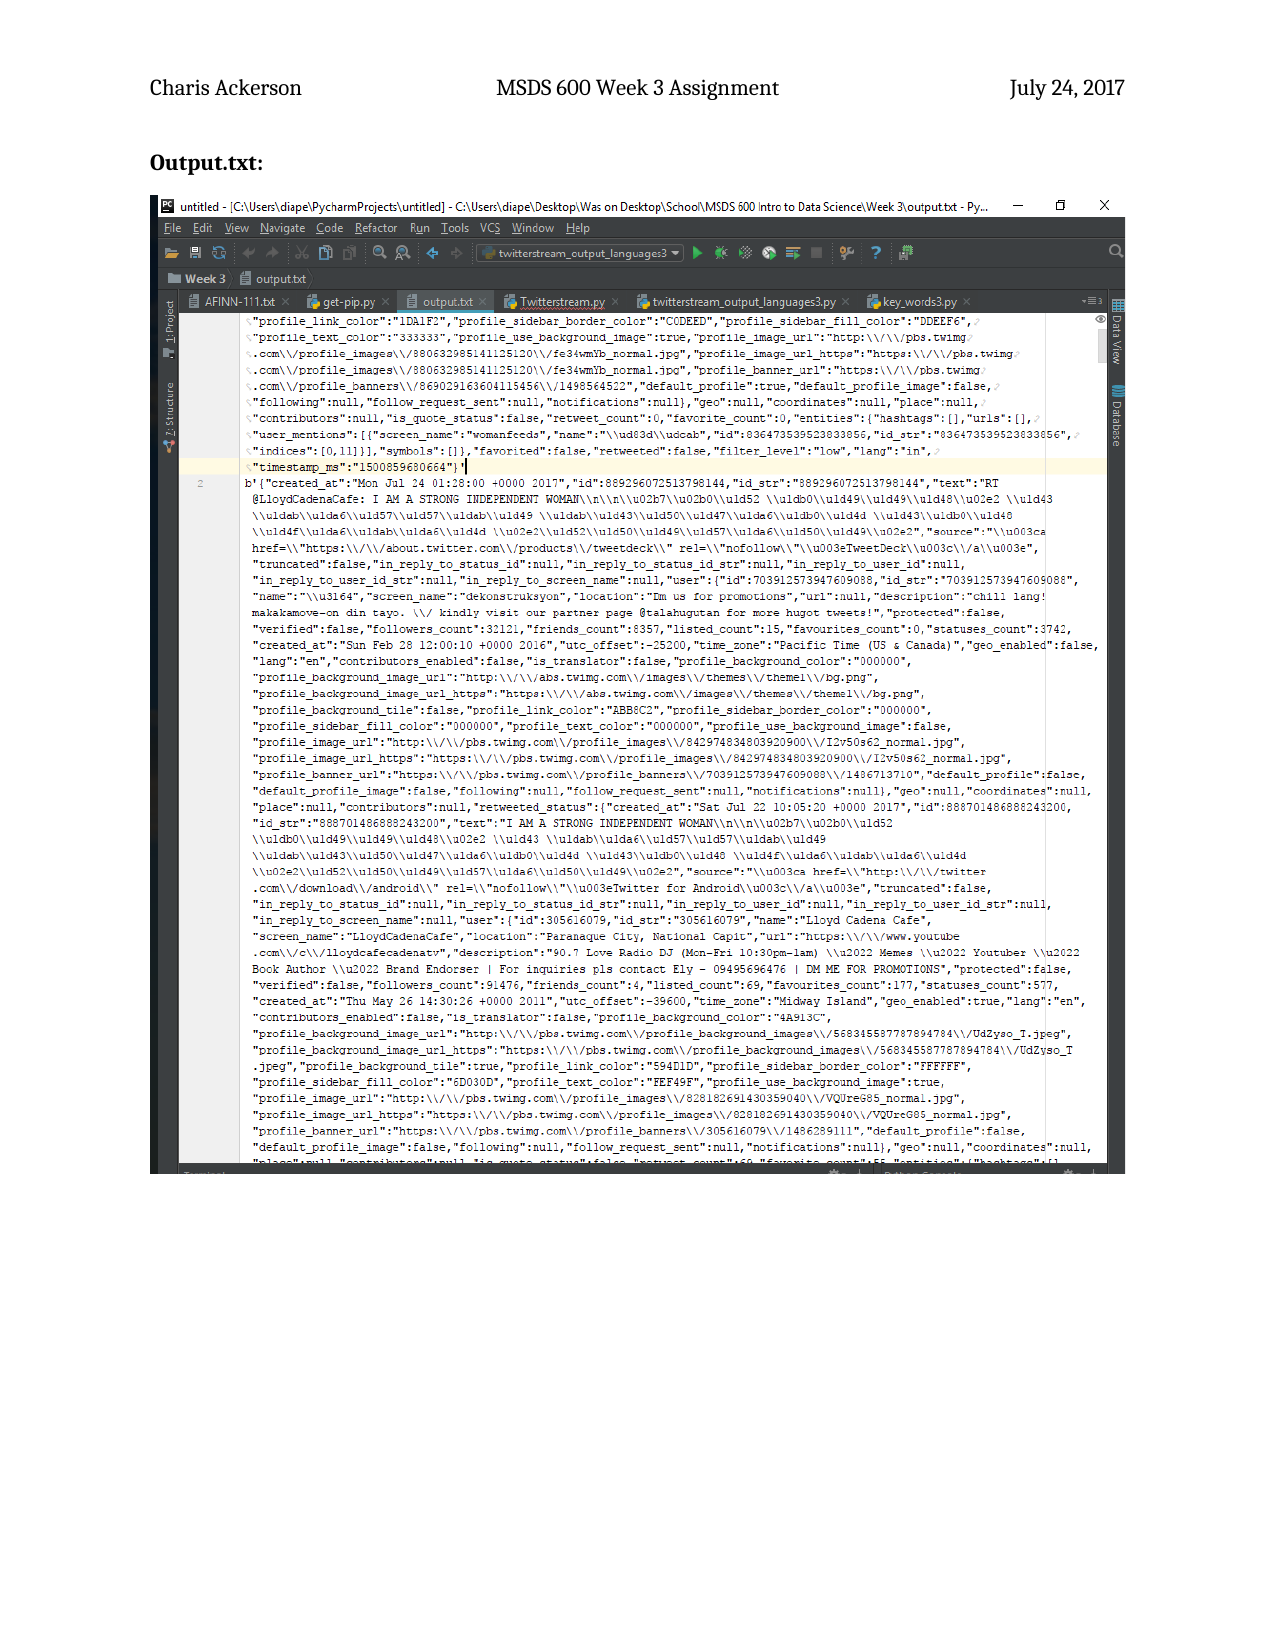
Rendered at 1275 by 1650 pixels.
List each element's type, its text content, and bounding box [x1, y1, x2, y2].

picture [150, 195, 1125, 1174]
text Output.txt: [150, 150, 1125, 176]
